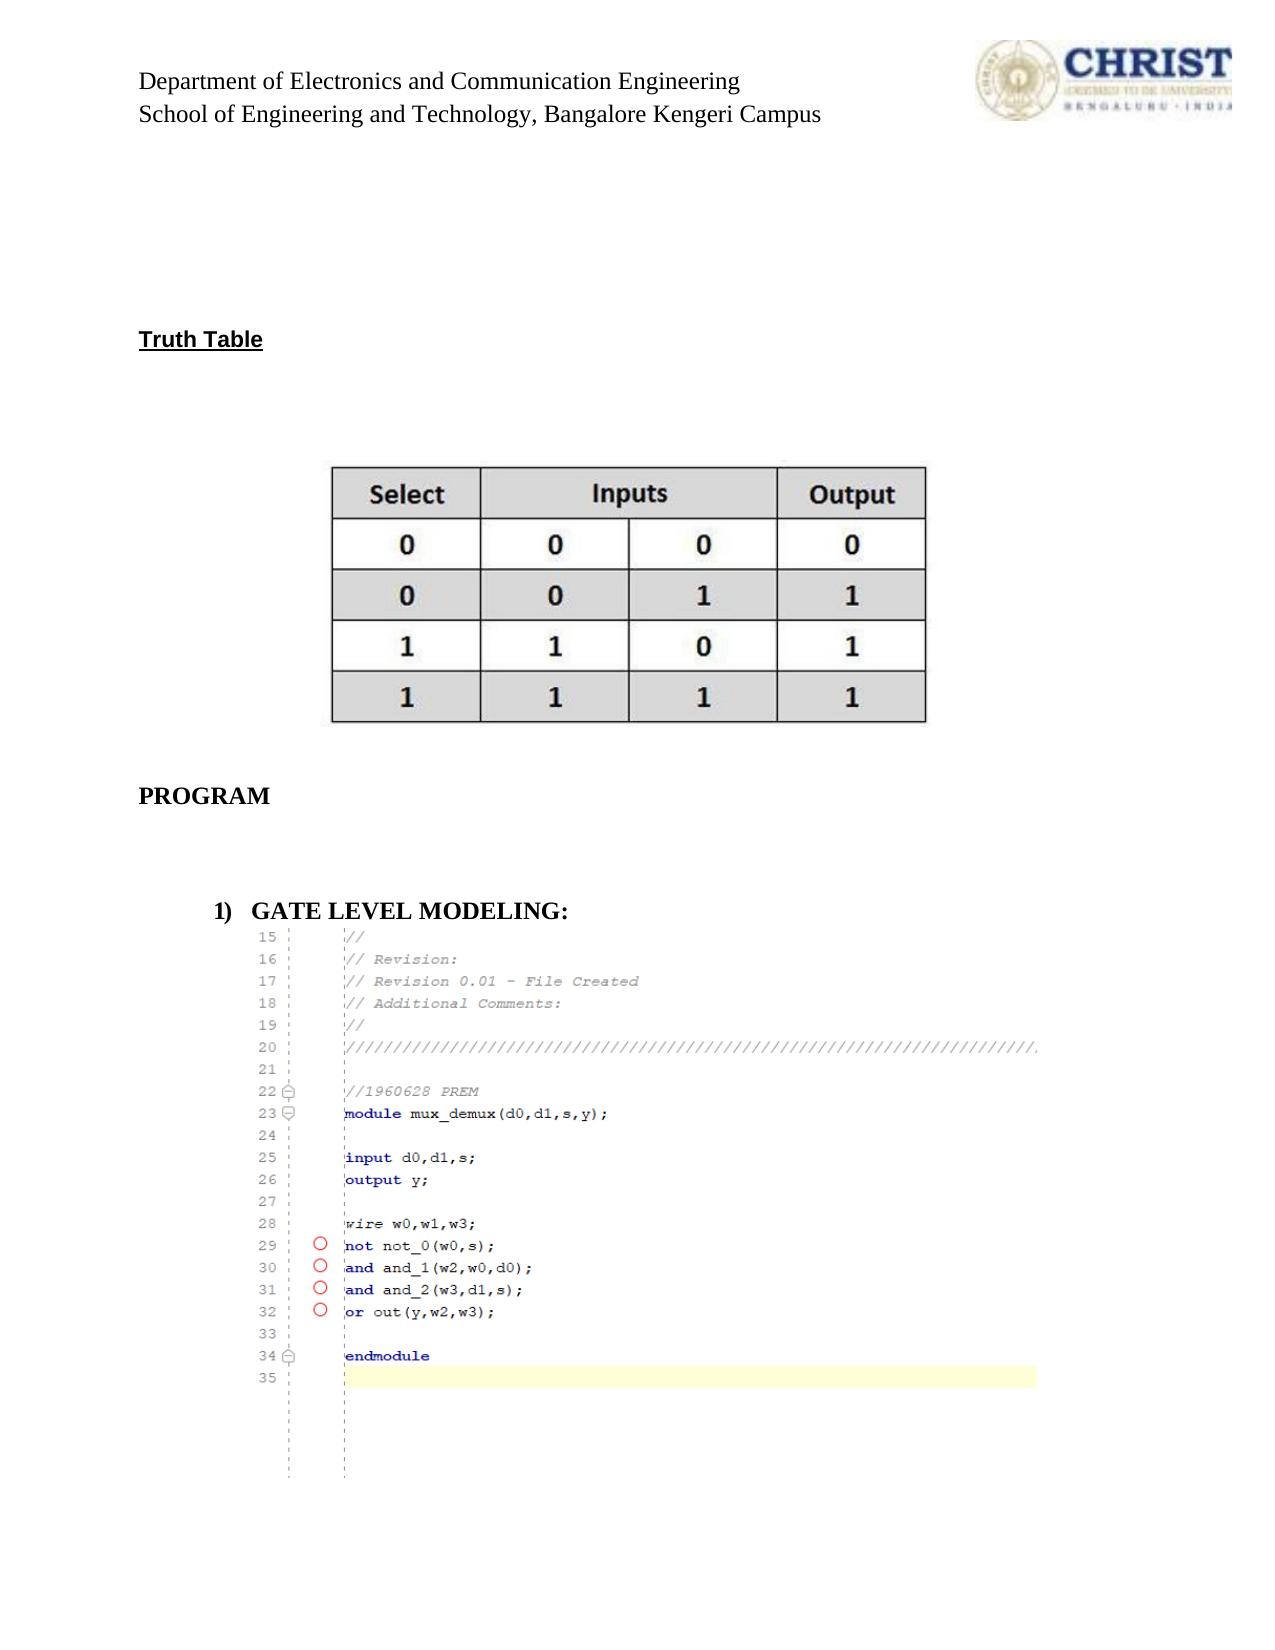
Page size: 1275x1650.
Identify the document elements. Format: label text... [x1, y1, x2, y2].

subtitle PROGRAM [138, 781, 1271, 809]
picture [258, 928, 1038, 1478]
picture [319, 460, 939, 727]
text Truth Table [138, 326, 1271, 352]
list GATE LEVEL MODELING: [213, 896, 1271, 924]
picture [974, 40, 1233, 121]
